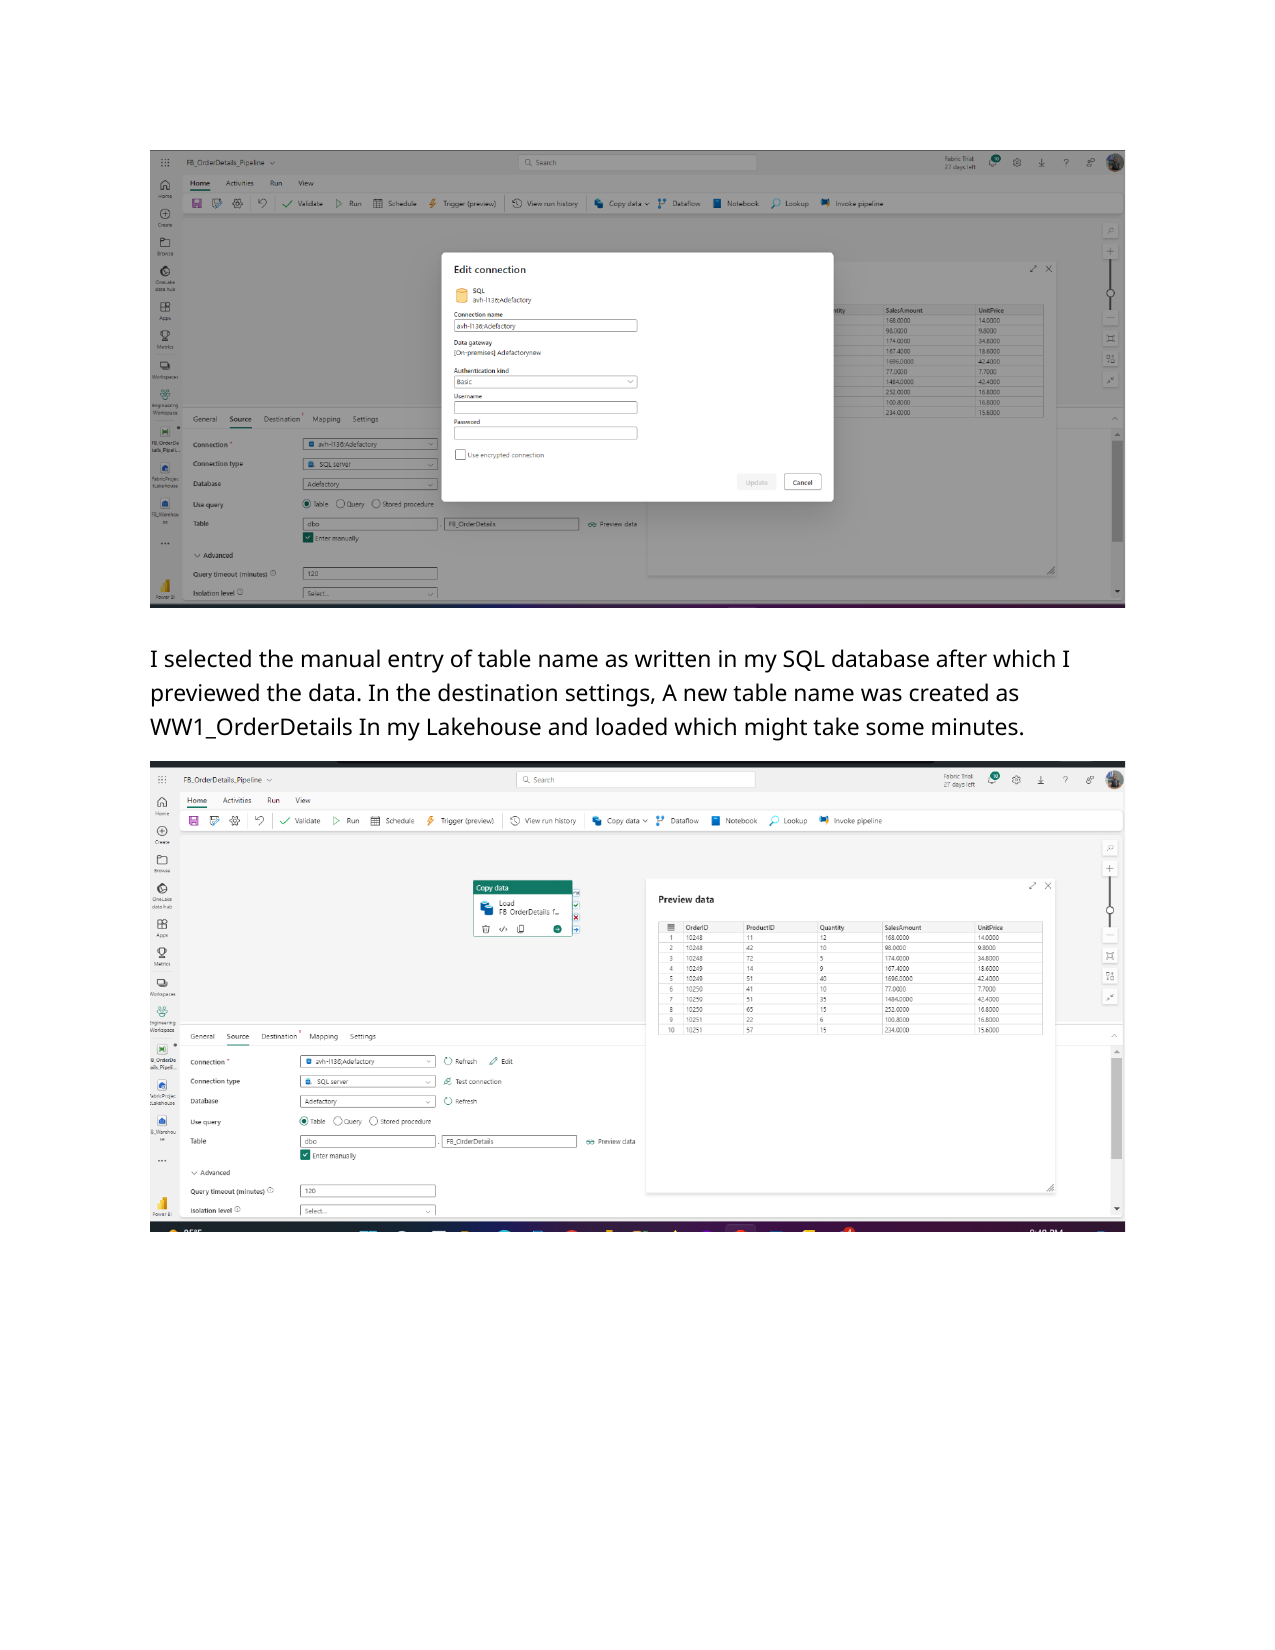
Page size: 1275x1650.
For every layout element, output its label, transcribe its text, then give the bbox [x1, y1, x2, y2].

picture [150, 150, 1125, 608]
picture [150, 761, 1125, 1232]
